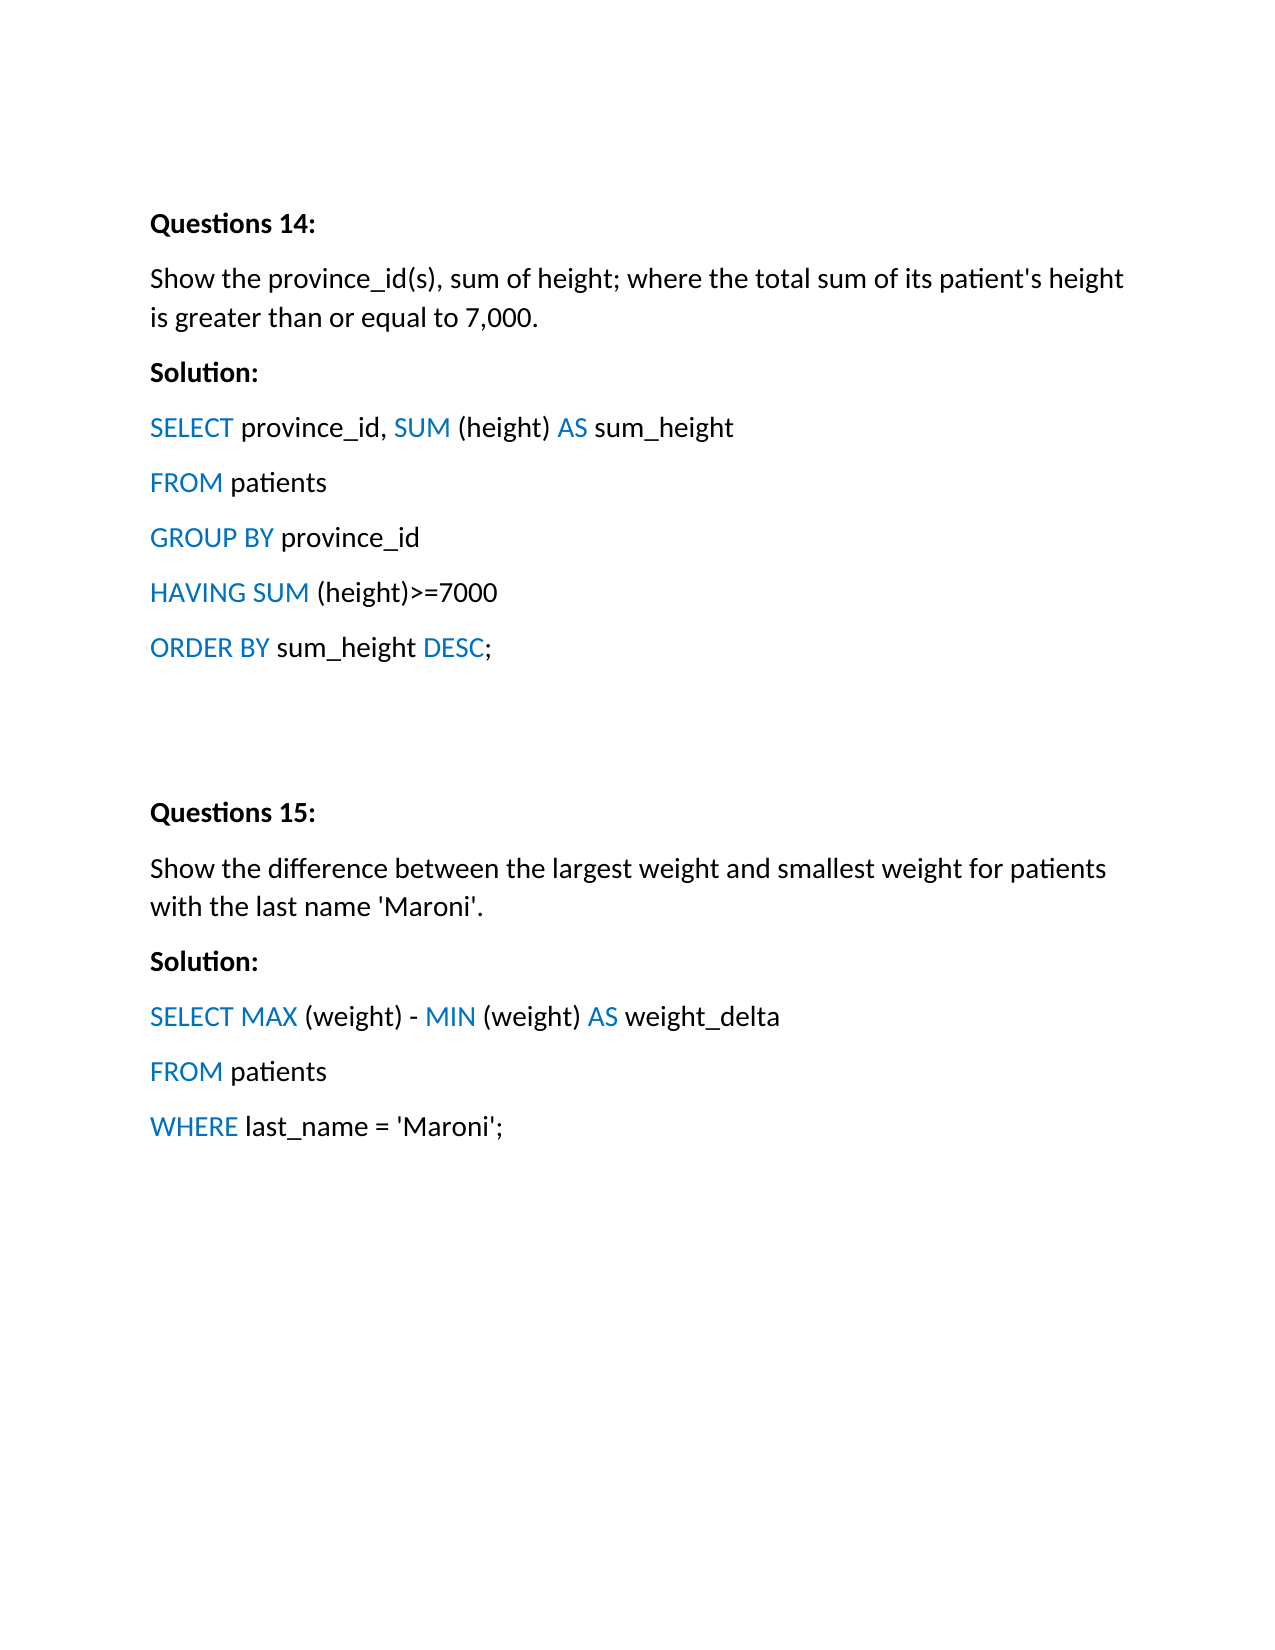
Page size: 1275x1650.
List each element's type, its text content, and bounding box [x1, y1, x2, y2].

text SELECT province_id, SUM (height) AS sum_height [150, 409, 1125, 444]
text ORDER BY sum_height DESC; [150, 629, 1125, 665]
text HAVING SUM (height)>=7000 [150, 574, 1125, 610]
text FROM patients [150, 464, 1125, 499]
text GROUP BY province_id [150, 519, 1125, 555]
text Show the province_id(s), sum of height; where the total sum of its patient's height is greater than or equal to 7,000. [150, 260, 1125, 334]
text SELECT MAX (weight) - MIN (weight) AS weight_delta [150, 998, 1125, 1034]
text Solution: [150, 943, 1125, 979]
text Questions 15: [150, 794, 1125, 830]
text Show the difference between the largest weight and smallest weight for patients with the last name 'Maroni'. [150, 850, 1125, 924]
text Solution: [150, 354, 1125, 389]
text WHERE last_name = 'Maroni'; [150, 1108, 1125, 1144]
text FROM patients [150, 1053, 1125, 1089]
text Questions 14: [150, 205, 1125, 241]
